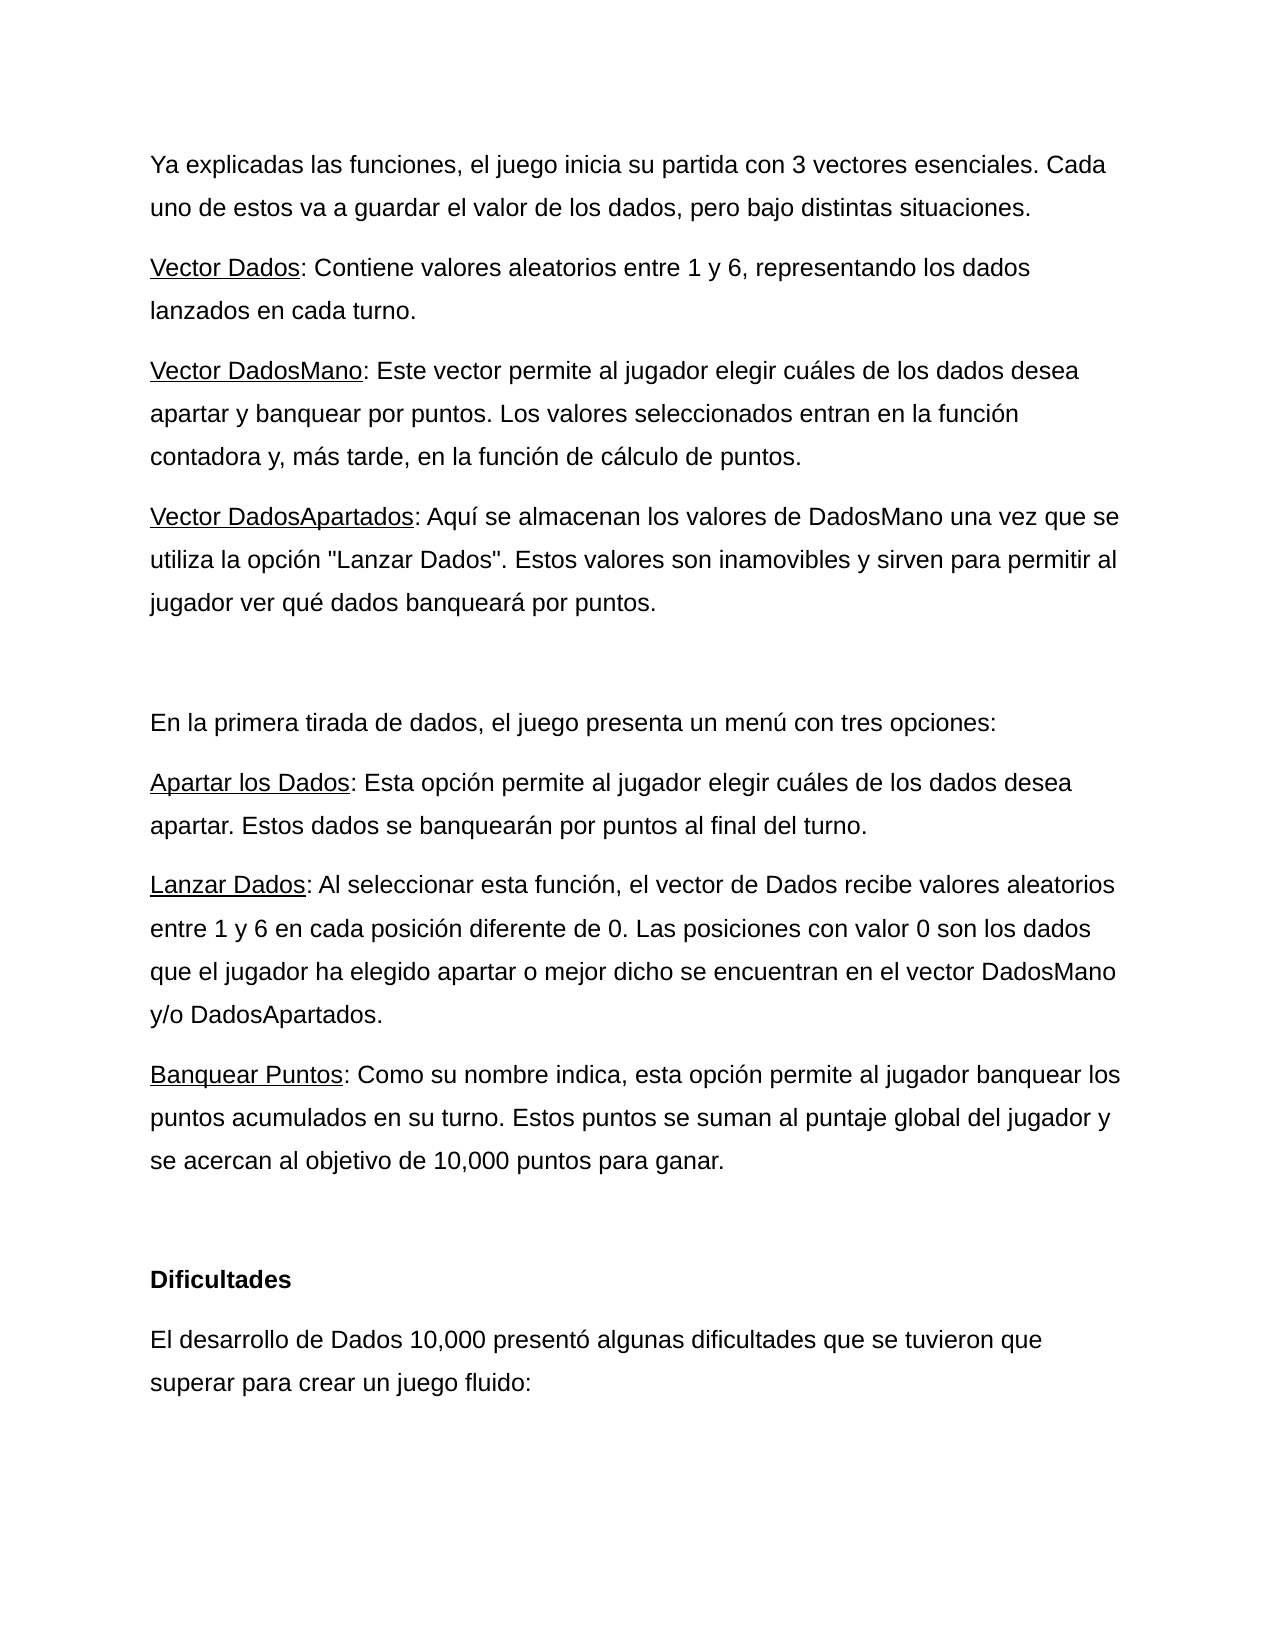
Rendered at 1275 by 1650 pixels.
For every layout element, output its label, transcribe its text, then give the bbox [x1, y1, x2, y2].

text El desarrollo de Dados 10,000 presentó algunas dificultades que se tuvieron que superar para crear un juego fluido: [150, 1325, 1125, 1397]
text Vector Dados: Contiene valores aleatorios entre 1 y 6, representando los dados lanzados en cada turno. [150, 253, 1125, 325]
text Vector DadosApartados: Aquí se almacenan los valores de DadosMano una vez que se utiliza la opción "Lanzar Dados". Estos valores son inamovibles y sirven para permitir al jugador ver qué dados banqueará por puntos. [150, 502, 1125, 617]
text Ya explicadas las funciones, el juego inicia su partida con 3 vectores esenciales. Cada uno de estos va a guardar el valor de los dados, pero bajo distintas situaciones. [150, 150, 1125, 222]
text En la primera tirada de dados, el juego presenta un menú con tres opciones: [150, 708, 1125, 736]
text Banquear Puntos: Como su nombre indica, esta opción permite al jugador banquear los puntos acumulados en su turno. Estos puntos se suman al puntaje global del jugador y se acercan al objetivo de 10,000 puntos para ganar. [150, 1059, 1125, 1174]
text Lanzar Dados: Al seleccionar esta función, el vector de Dados recibe valores aleatorios entre 1 y 6 en cada posición diferente de 0. Las posiciones con valor 0 son los dados que el jugador ha elegido apartar o mejor dicho se encuentran en el vector DadosMano y/o DadosApartados. [150, 870, 1125, 1028]
text Apartar los Dados: Esta opción permite al jugador elegir cuáles de los dados desea apartar. Estos dados se banquearán por puntos al final del turno. [150, 767, 1125, 839]
text Vector DadosMano: Este vector permite al jugador elegir cuáles de los dados desea apartar y banquear por puntos. Los valores seleccionados entran en la función contadora y, más tarde, en la función de cálculo de puntos. [150, 356, 1125, 471]
text Dificultades [150, 1265, 1125, 1294]
